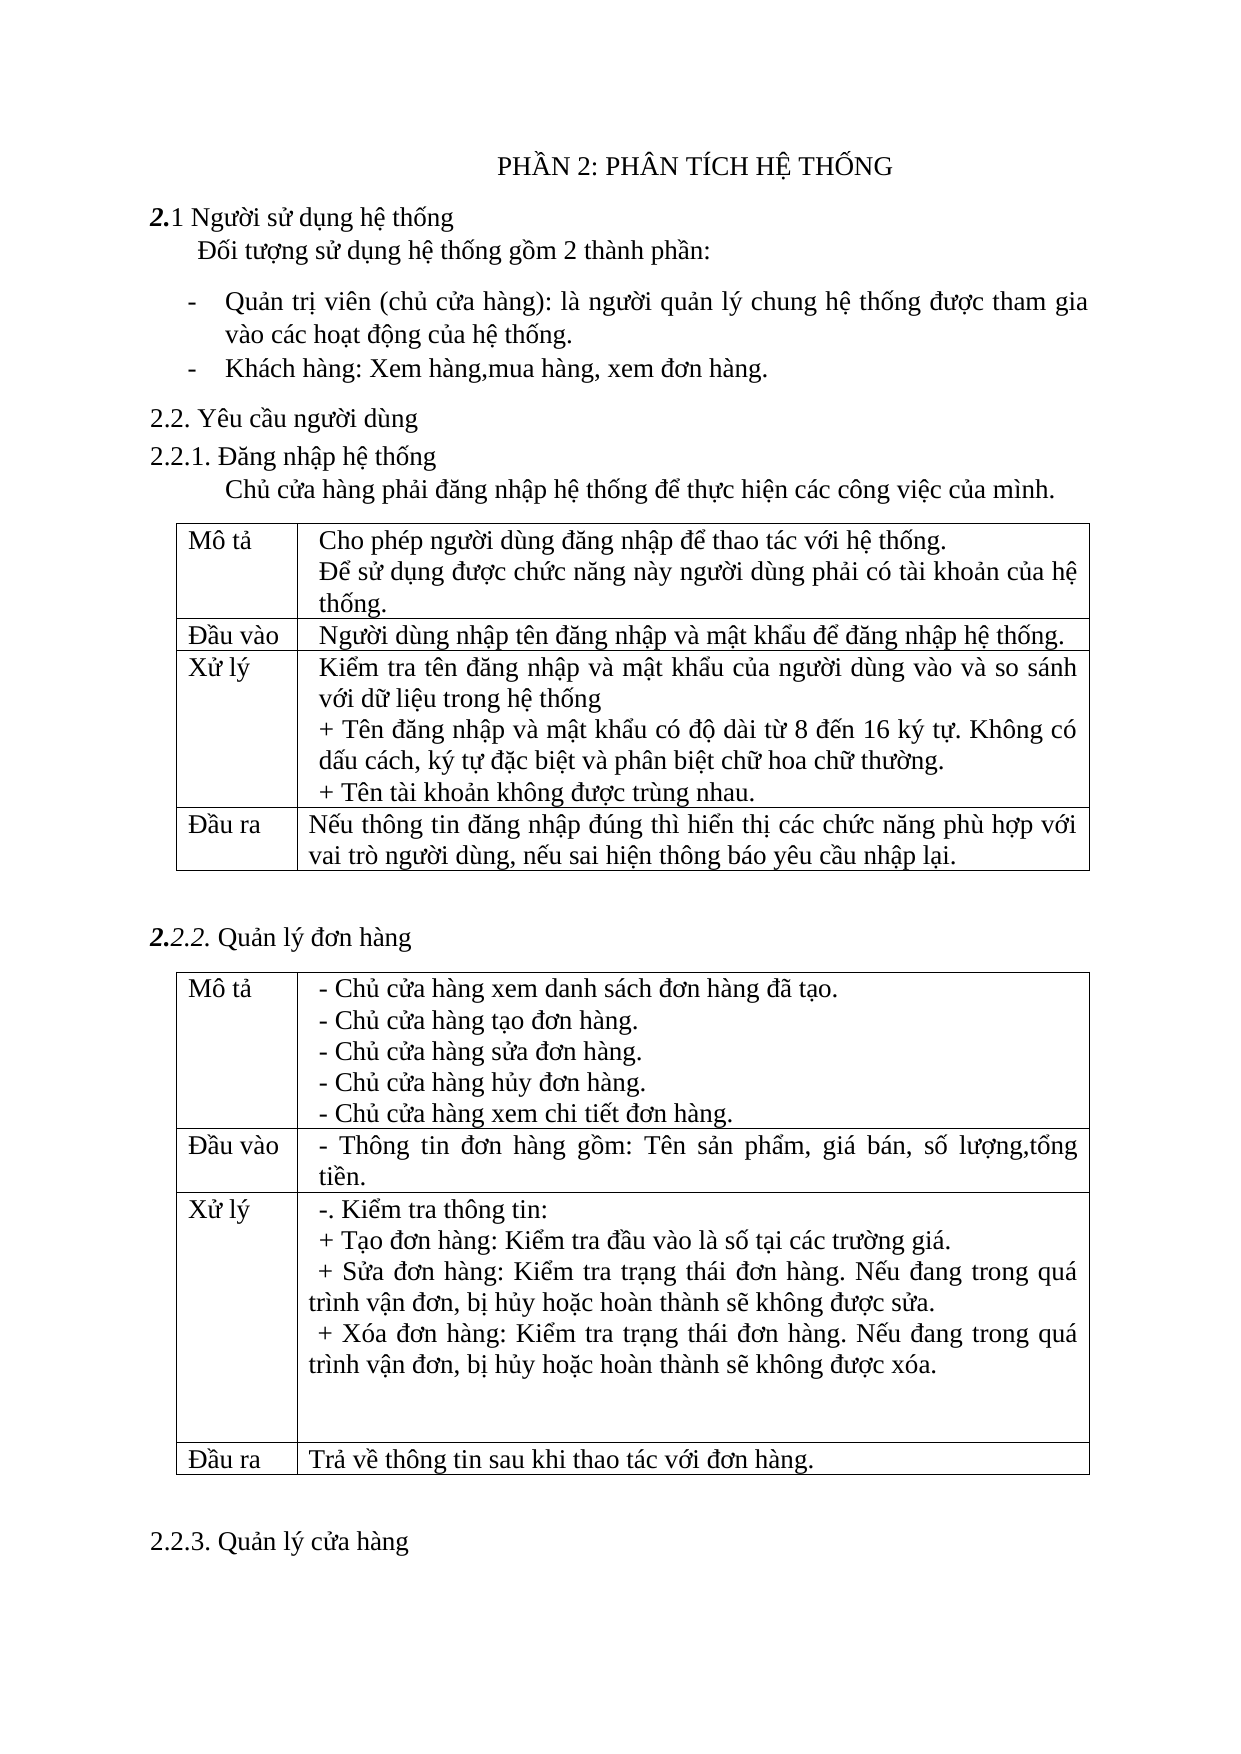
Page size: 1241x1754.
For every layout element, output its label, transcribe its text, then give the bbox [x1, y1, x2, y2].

table_cell - Thông tin đơn hàng gồm: Tên sản phẩm, giá bán, số lượng,tổng tiền. [298, 1129, 1089, 1192]
table_cell Đầu vào [177, 1129, 297, 1192]
table_header Mô tả [177, 973, 297, 1128]
list Khách hàng: Xem hàng,mua hàng, xem đơn hàng. [187, 352, 1090, 383]
text Đối tượng sử dụng hệ thống gồm 2 thành phần: [150, 234, 1090, 266]
text Chủ cửa hàng phải đăng nhập hệ thống để thực hiện các công việc của mình. [150, 473, 1090, 504]
table_cell -. Kiểm tra thông tin: + Tạo đơn hàng: Kiểm tra đầu vào là số tại các trường giá. + Sửa đơn hàng: Kiểm tra trạng thái đơn hàng. Nếu đang trong quá trình vận đơn, bị hủy hoặc hoàn thành sẽ không được sửa. + Xóa đơn hàng: Kiểm tra trạng thái đơn hàng. Nếu đang trong quá trình vận đơn, bị hủy hoặc hoàn thành sẽ không được xóa. [298, 1193, 1089, 1442]
table_cell Nếu thông tin đăng nhập đúng thì hiển thị các chức năng phù hợp với vai trò người dùng, nếu sai hiện thông báo yêu cầu nhập lại. [298, 808, 1089, 870]
table_header Cho phép người dùng đăng nhập để thao tác với hệ thống. Để sử dụng được chức năng này người dùng phải có tài khoản của hệ thống. [298, 524, 1089, 618]
table_cell Người dùng nhập tên đăng nhập và mật khẩu để đăng nhập hệ thống. [298, 619, 1089, 650]
table_header - Chủ cửa hàng xem danh sách đơn hàng đã tạo. - Chủ cửa hàng tạo đơn hàng. - Chủ cửa hàng sửa đơn hàng. - Chủ cửa hàng hủy đơn hàng. - Chủ cửa hàng xem chi tiết đơn hàng. [298, 973, 1089, 1128]
table_cell Đầu ra [177, 808, 297, 870]
subtitle 2.2. Yêu cầu người dùng [150, 402, 1090, 433]
list Quản trị viên (chủ cửa hàng): là người quản lý chung hệ thống được tham gia vào các hoạt động của hệ thống. [187, 284, 1090, 349]
table_cell Kiểm tra tên đăng nhập và mật khẩu của người dùng vào và so sánh với dữ liệu trong hệ thống + Tên đăng nhập và mật khẩu có độ dài từ 8 đến 16 ký tự. Không có dấu cách, ký tự đặc biệt và phân biệt chữ hoa chữ thường. + Tên tài khoản không được trùng nhau. [298, 651, 1089, 807]
table_header Mô tả [177, 524, 297, 618]
subtitle 2.2.1. Đăng nhập hệ thống [150, 439, 1090, 471]
subtitle 2.2.3. Quản lý cửa hàng [150, 1525, 1090, 1556]
table_cell Trả về thông tin sau khi thao tác với đơn hàng. [298, 1443, 1089, 1474]
table_cell Đầu vào [177, 619, 297, 650]
list PHẦN 2: PHÂN TÍCH HỆ THỐNG [225, 150, 1090, 181]
text 2.2.2. Quản lý đơn hàng [150, 921, 1090, 952]
table_cell Xử lý [177, 1193, 297, 1442]
table_cell Đầu ra [177, 1443, 297, 1474]
table_cell Xử lý [177, 651, 297, 807]
subtitle 2.1 Người sử dụng hệ thống [150, 201, 1090, 232]
